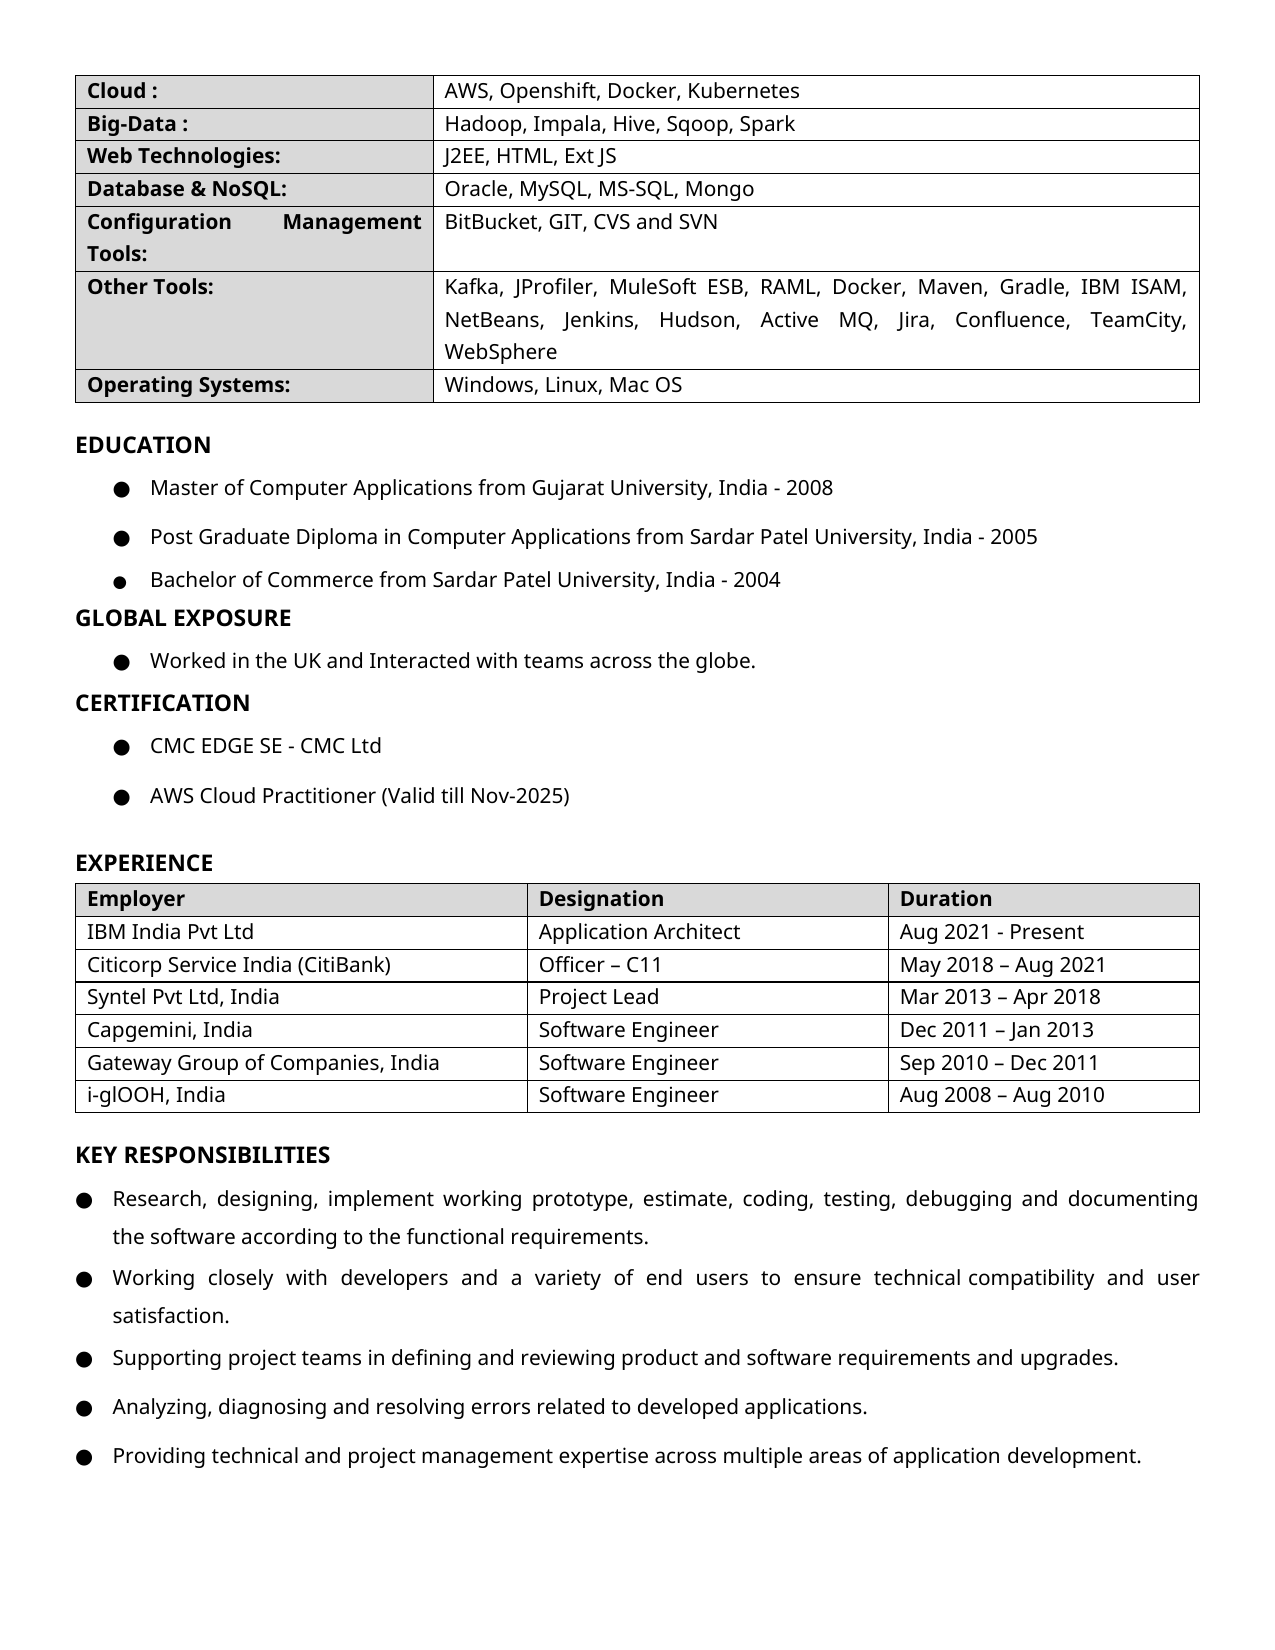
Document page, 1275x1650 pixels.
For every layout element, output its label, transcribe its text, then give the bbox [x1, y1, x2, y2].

table_cell Windows, Linux, Mac OS [434, 370, 1199, 402]
table_cell Cloud : [76, 76, 433, 108]
subtitle Global Exposure [75, 602, 1200, 633]
table_cell Dec 2011 – Jan 2013 [889, 1015, 1199, 1047]
table_cell Operating Systems: [76, 370, 433, 402]
table_header Duration [889, 884, 1199, 916]
table_cell Other Tools: [76, 272, 433, 369]
table_cell Capgemini, India [76, 1015, 527, 1047]
table_cell J2EE, HTML, Ext JS [434, 141, 1199, 173]
table_cell Software Engineer [528, 1048, 888, 1079]
table_cell Aug 2008 – Aug 2010 [889, 1081, 1199, 1112]
list Analyzing, diagnosing and resolving errors related to developed applications. [75, 1383, 1200, 1426]
list Post Graduate Diploma in Computer Applications from Sardar Patel University, India - 2005 [112, 514, 1200, 557]
subtitle CERTIFICATION [75, 687, 1200, 718]
table_cell May 2018 – Aug 2021 [889, 950, 1199, 981]
table_cell i-glOOH, India [76, 1081, 527, 1112]
subtitle KEY RESPONSIBILITIES [75, 1139, 1200, 1171]
table_cell Gateway Group of Companies, India [76, 1048, 527, 1079]
table_cell Oracle, MySQL, MS-SQL, Mongo [434, 174, 1199, 206]
table_cell Project Lead [528, 983, 888, 1014]
list AWS Cloud Practitioner (Valid till Nov-2025) [112, 772, 1200, 815]
list Working closely with developers and a variety of end users to ensure technical compatibility and user satisfaction. [75, 1255, 1200, 1330]
table_cell Web Technologies: [76, 141, 433, 173]
table_cell Configuration Management Tools: [76, 207, 433, 271]
subtitle EXPERIENCE [75, 847, 1200, 878]
table_cell Citicorp Service India (CitiBank) [76, 950, 527, 981]
table_cell AWS, Openshift, Docker, Kubernetes [434, 76, 1199, 108]
list Supporting project teams in defining and reviewing product and software requirements and upgrades. [75, 1334, 1200, 1377]
table_cell Application Architect [528, 917, 888, 949]
list Research, designing, implement working prototype, estimate, coding, testing, debugging and documenting the software according to the functional requirements. [75, 1175, 1200, 1251]
subtitle EDUCATION [75, 429, 1200, 460]
table_cell Officer – C11 [528, 950, 888, 981]
table_header Designation [528, 884, 888, 916]
table_cell Big-Data : [76, 109, 433, 140]
table_header Employer [76, 884, 527, 916]
table_cell BitBucket, GIT, CVS and SVN [434, 207, 1199, 271]
table_cell Kafka, JProfiler, MuleSoft ESB, RAML, Docker, Maven, Gradle, IBM ISAM, NetBeans, Jenkins, Hudson, Active MQ, Jira, Confluence, TeamCity, WebSphere [434, 272, 1199, 369]
table_cell Hadoop, Impala, Hive, Sqoop, Spark [434, 109, 1199, 140]
list Master of Computer Applications from Gujarat University, India - 2008 [112, 465, 1200, 507]
list Providing technical and project management expertise across multiple areas of application development. [75, 1432, 1200, 1475]
table_cell IBM India Pvt Ltd [76, 917, 527, 949]
table_cell Sep 2010 – Dec 2011 [889, 1048, 1199, 1079]
table_cell Database & NoSQL: [76, 174, 433, 206]
table_cell Software Engineer [528, 1081, 888, 1112]
table_cell Aug 2021 - Present [889, 917, 1199, 949]
list Worked in the UK and Interacted with teams across the globe. [112, 638, 1200, 681]
table_cell Software Engineer [528, 1015, 888, 1047]
table_cell Mar 2013 – Apr 2018 [889, 983, 1199, 1014]
table_cell Syntel Pvt Ltd, India [76, 983, 527, 1014]
list CMC EDGE SE - CMC Ltd [112, 723, 1200, 766]
list Bachelor of Commerce from Sardar Patel University, India - 2004 [112, 563, 1200, 597]
